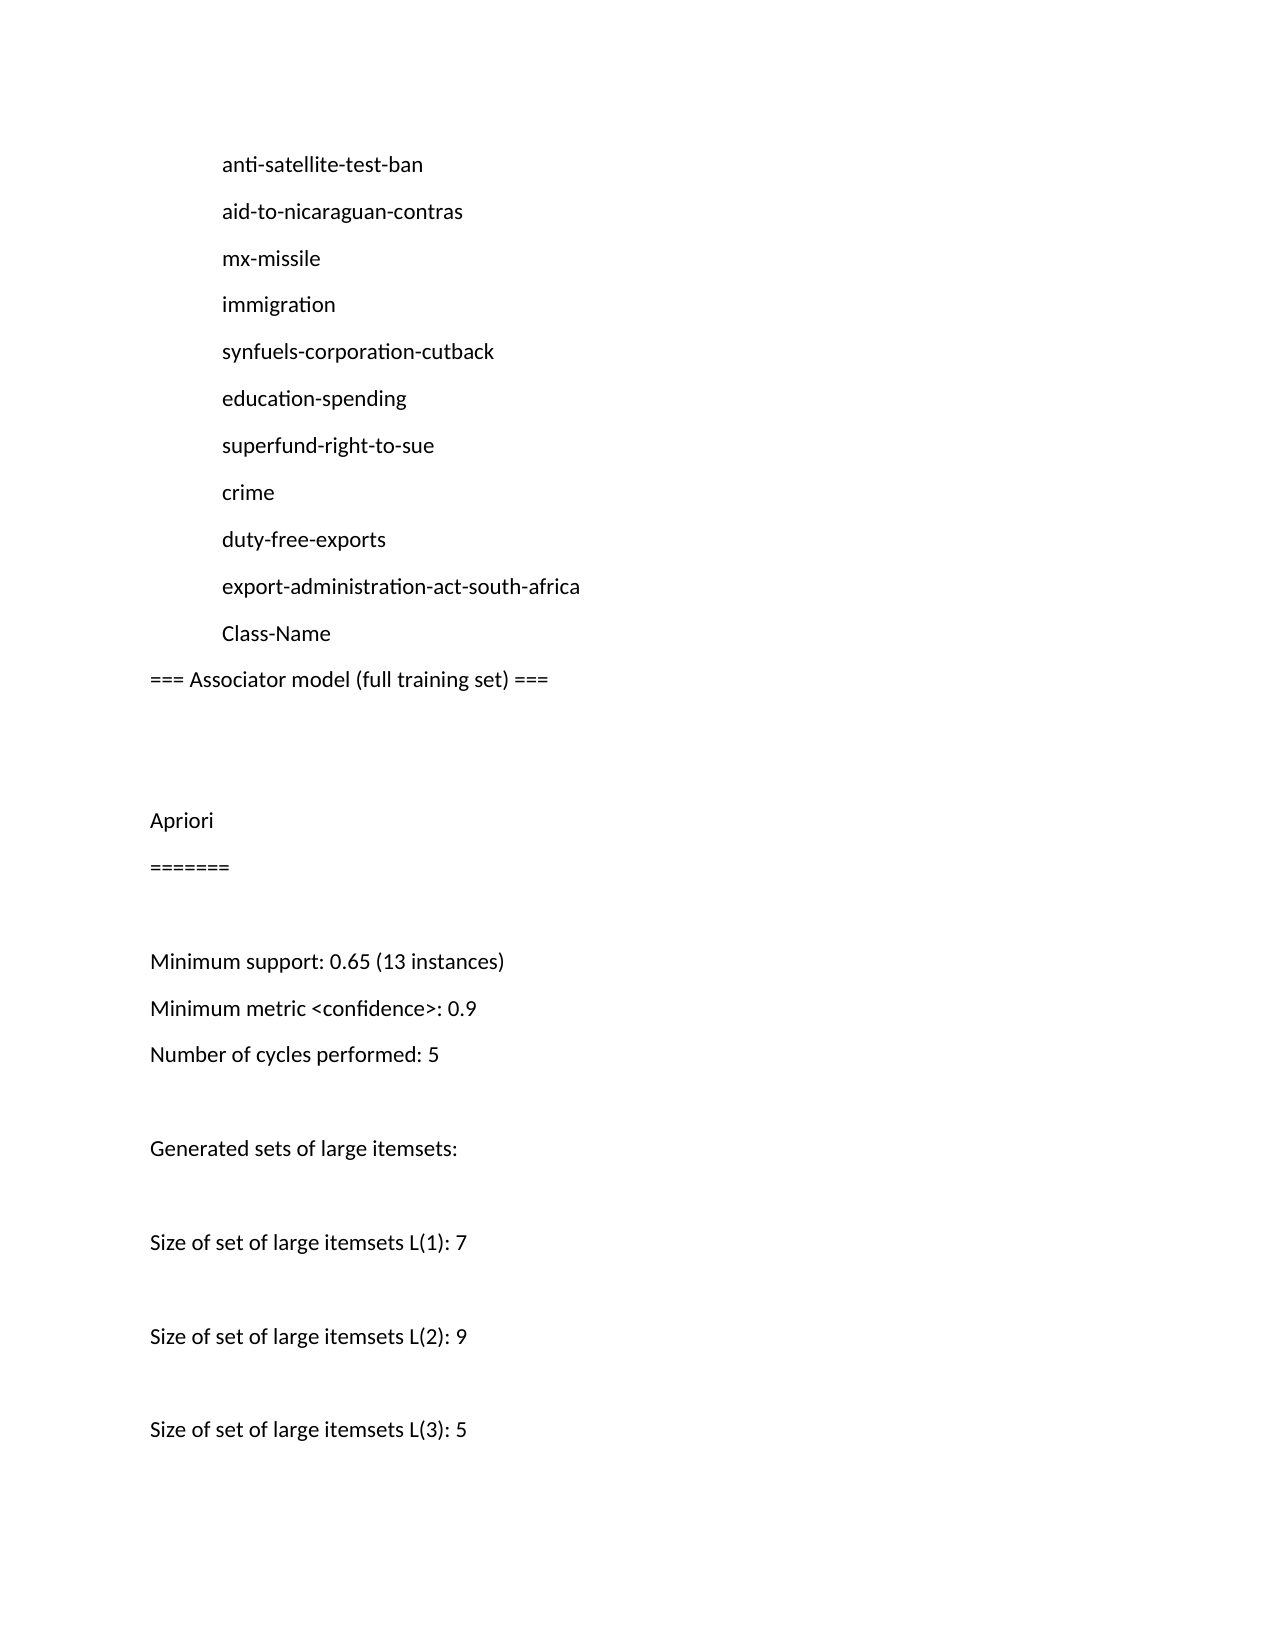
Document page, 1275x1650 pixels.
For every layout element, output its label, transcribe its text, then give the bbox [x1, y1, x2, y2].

text Class-Name [150, 619, 1125, 647]
text synfuels-corporation-cutback [150, 337, 1125, 366]
text aid-to-nicaraguan-contras [150, 197, 1125, 225]
text ======= [150, 853, 1125, 881]
text duty-free-exports [150, 525, 1125, 553]
text Size of set of large itemsets L(2): 9 [150, 1322, 1125, 1350]
text Size of set of large itemsets L(3): 5 [150, 1416, 1125, 1444]
text === Associator model (full training set) === [150, 666, 1125, 694]
text Generated sets of large itemsets: [150, 1134, 1125, 1162]
text Minimum support: 0.65 (13 instances) [150, 947, 1125, 975]
text anti-satellite-test-ban [150, 150, 1125, 178]
text education-spending [150, 384, 1125, 412]
text Apriori [150, 806, 1125, 834]
text mx-missile [150, 244, 1125, 272]
text crime [150, 478, 1125, 506]
text Minimum metric <confidence>: 0.9 [150, 994, 1125, 1022]
text Number of cycles performed: 5 [150, 1041, 1125, 1069]
text export-administration-act-south-africa [150, 572, 1125, 600]
text Size of set of large itemsets L(1): 7 [150, 1228, 1125, 1256]
text immigration [150, 291, 1125, 319]
text superfund-right-to-sue [150, 431, 1125, 459]
